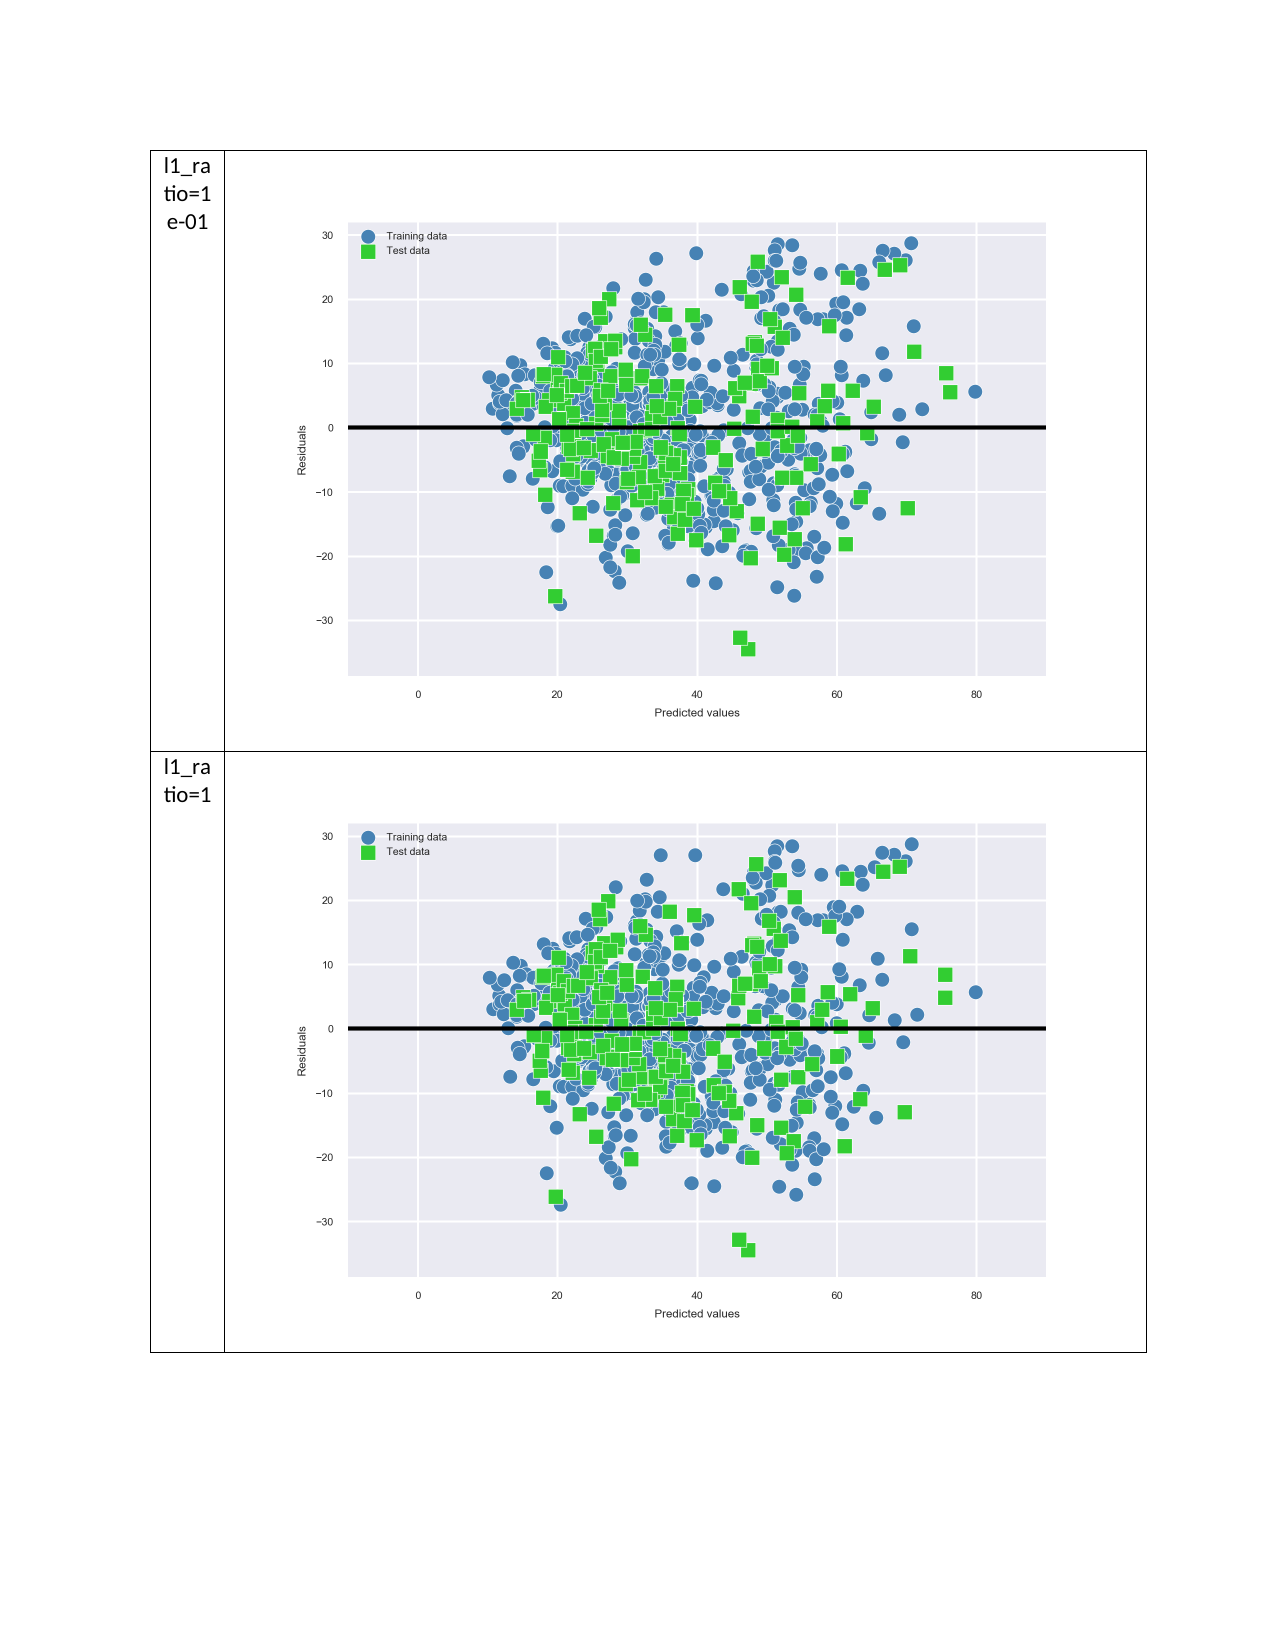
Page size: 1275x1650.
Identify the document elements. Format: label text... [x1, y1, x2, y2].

table_cell [1136, 752, 1146, 1352]
table_cell [225, 752, 235, 1352]
table_cell l1_ratio=1e-01 [151, 151, 224, 751]
picture [235, 151, 1136, 751]
table_cell [1136, 151, 1146, 751]
picture [235, 752, 1136, 1352]
table_cell [225, 151, 235, 751]
table_cell l1_ratio=1 [151, 752, 224, 1352]
